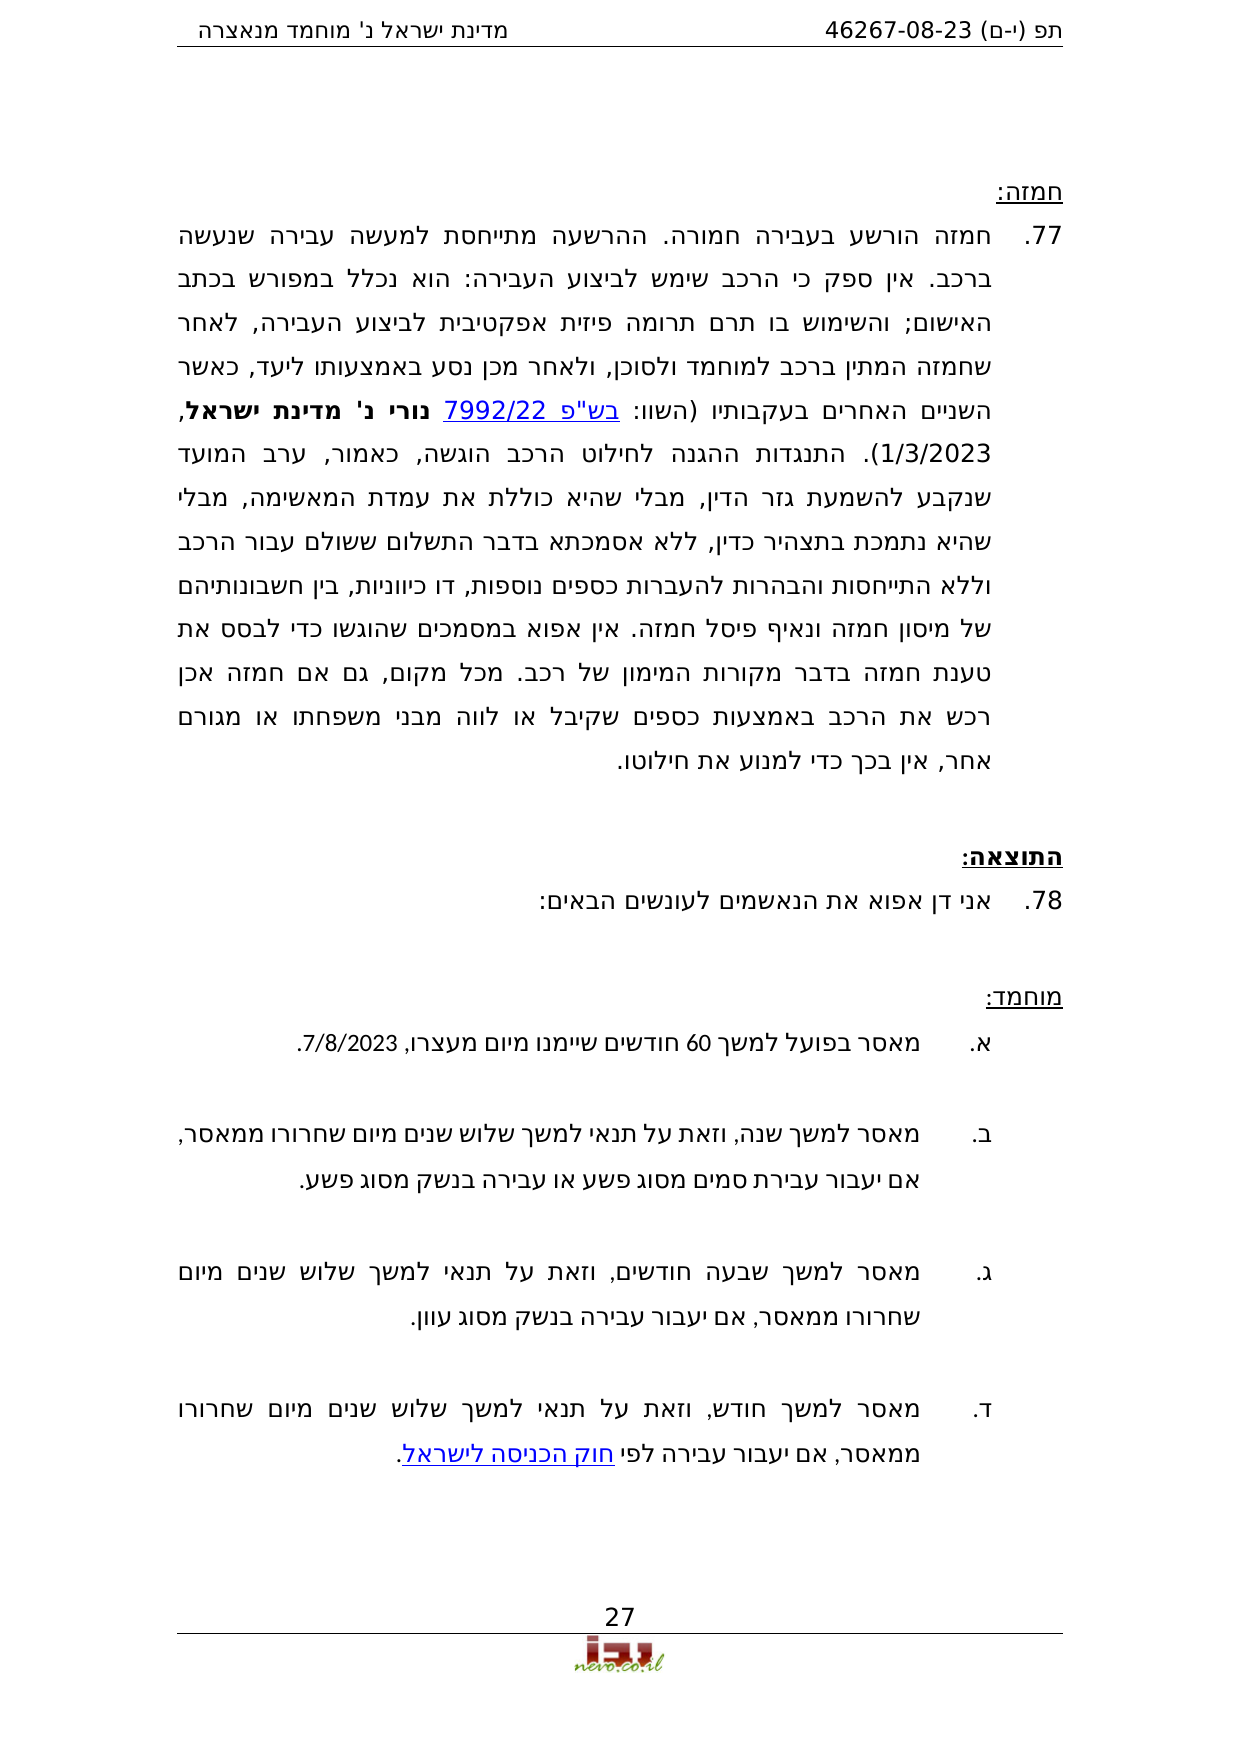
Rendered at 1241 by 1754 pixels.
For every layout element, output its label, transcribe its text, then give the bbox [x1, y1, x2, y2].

text ג. מאסר למשך שבעה חודשים, וזאת על תנאי למשך שלוש שנים מיום שחרורו ממאסר, אם יעבור עבירה בנשק מסוג עוון. [177, 1256, 992, 1332]
list מוחמד: [177, 981, 1063, 1012]
text 78. אני דן אפוא את הנאשמים לעונשים הבאים: [177, 886, 1063, 916]
text ב. מאסר למשך שנה, וזאת על תנאי למשך שלוש שנים מיום שחרורו ממאסר, אם יעבור עבירת סמים מסוג פשע או עבירה בנשק מסוג פשע. [177, 1118, 992, 1195]
picture [574, 1635, 666, 1673]
text א. מאסר בפועל למשך 60 חודשים שיימנו מיום מעצרו, 7/8/2023. [177, 1027, 992, 1057]
list חמזה: [177, 177, 1063, 206]
text 77. חמזה הורשע בעבירה חמורה. ההרשעה מתייחסת למעשה עבירה שנעשה ברכב. אין ספק כי הרכב שימש לביצוע העבירה: הוא נכלל במפורש בכתב האישום; והשימוש בו תרם תרומה פיזית אפקטיבית לביצוע העבירה, לאחר שחמזה המתין ברכב למוחמד ולסוכן, ולאחר מכן נסע באמצעותו ליעד, כאשר השניים האחרים בעקבותיו (השוו: בש"פ 7992/22 נורי נ' מדינת ישראל, 1/3/2023). התנגדות ההגנה לחילוט הרכב הוגשה, כאמור, ערב המועד שנקבע להשמעת גזר הדין, מבלי שהיא כוללת את עמדת המאשימה, מבלי שהיא נתמכת בתצהיר כדין, ללא אסמכתא בדבר התשלום ששולם עבור הרכב וללא התייחסות והבהרות להעברות כספים נוספות, דו כיווניות, בין חשבונותיהם של מיסון חמזה ונאיף פיסל חמזה. אין אפוא במסמכים שהוגשו כדי לבסס את טענת חמזה בדבר מקורות המימון של רכב. מכל מקום, גם אם חמזה אכן רכש את הרכב באמצעות כספים שקיבל או לווה מבני משפחתו או מגורם אחר, אין בכך כדי למנוע את חילוטו. [177, 221, 1063, 775]
text ד. מאסר למשך חודש, וזאת על תנאי למשך שלוש שנים מיום שחרורו ממאסר, אם יעבור עבירה לפי חוק הכניסה לישראל. [177, 1393, 992, 1469]
list התוצאה: [177, 841, 1063, 871]
